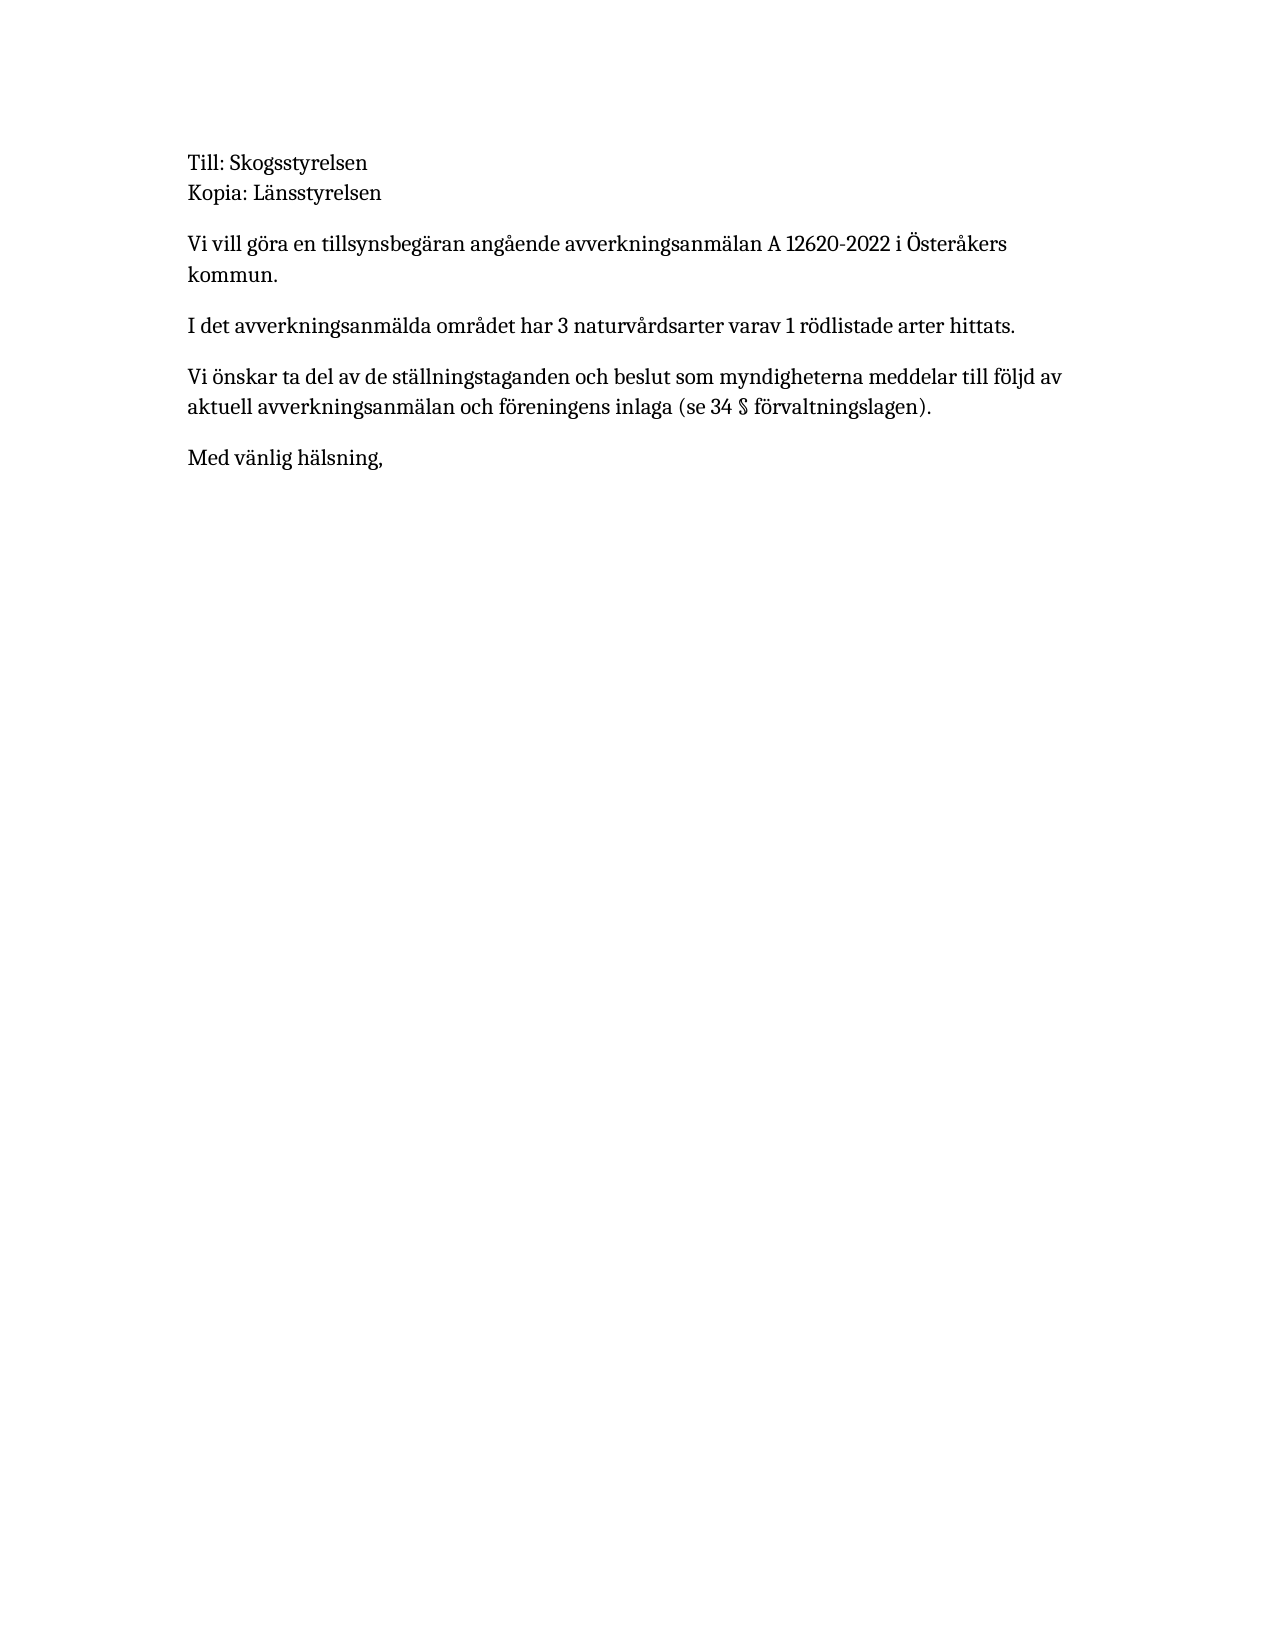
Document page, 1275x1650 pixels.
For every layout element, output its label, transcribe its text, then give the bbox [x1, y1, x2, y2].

text Vi vill göra en tillsynsbegäran angående avverkningsanmälan A 12620-2022 i Österåkers kommun. [187, 231, 1087, 288]
text Vi önskar ta del av de ställningstaganden och beslut som myndigheterna meddelar till följd av aktuell avverkningsanmälan och föreningens inlaga (se 34 § förvaltningslagen). [187, 363, 1087, 420]
text Till: Skogsstyrelsen Kopia: Länsstyrelsen [187, 150, 1087, 207]
text Med vänlig hälsning, [187, 445, 1087, 501]
text I det avverkningsanmälda området har 3 naturvårdsarter varav 1 rödlistade arter hittats. [187, 312, 1087, 339]
